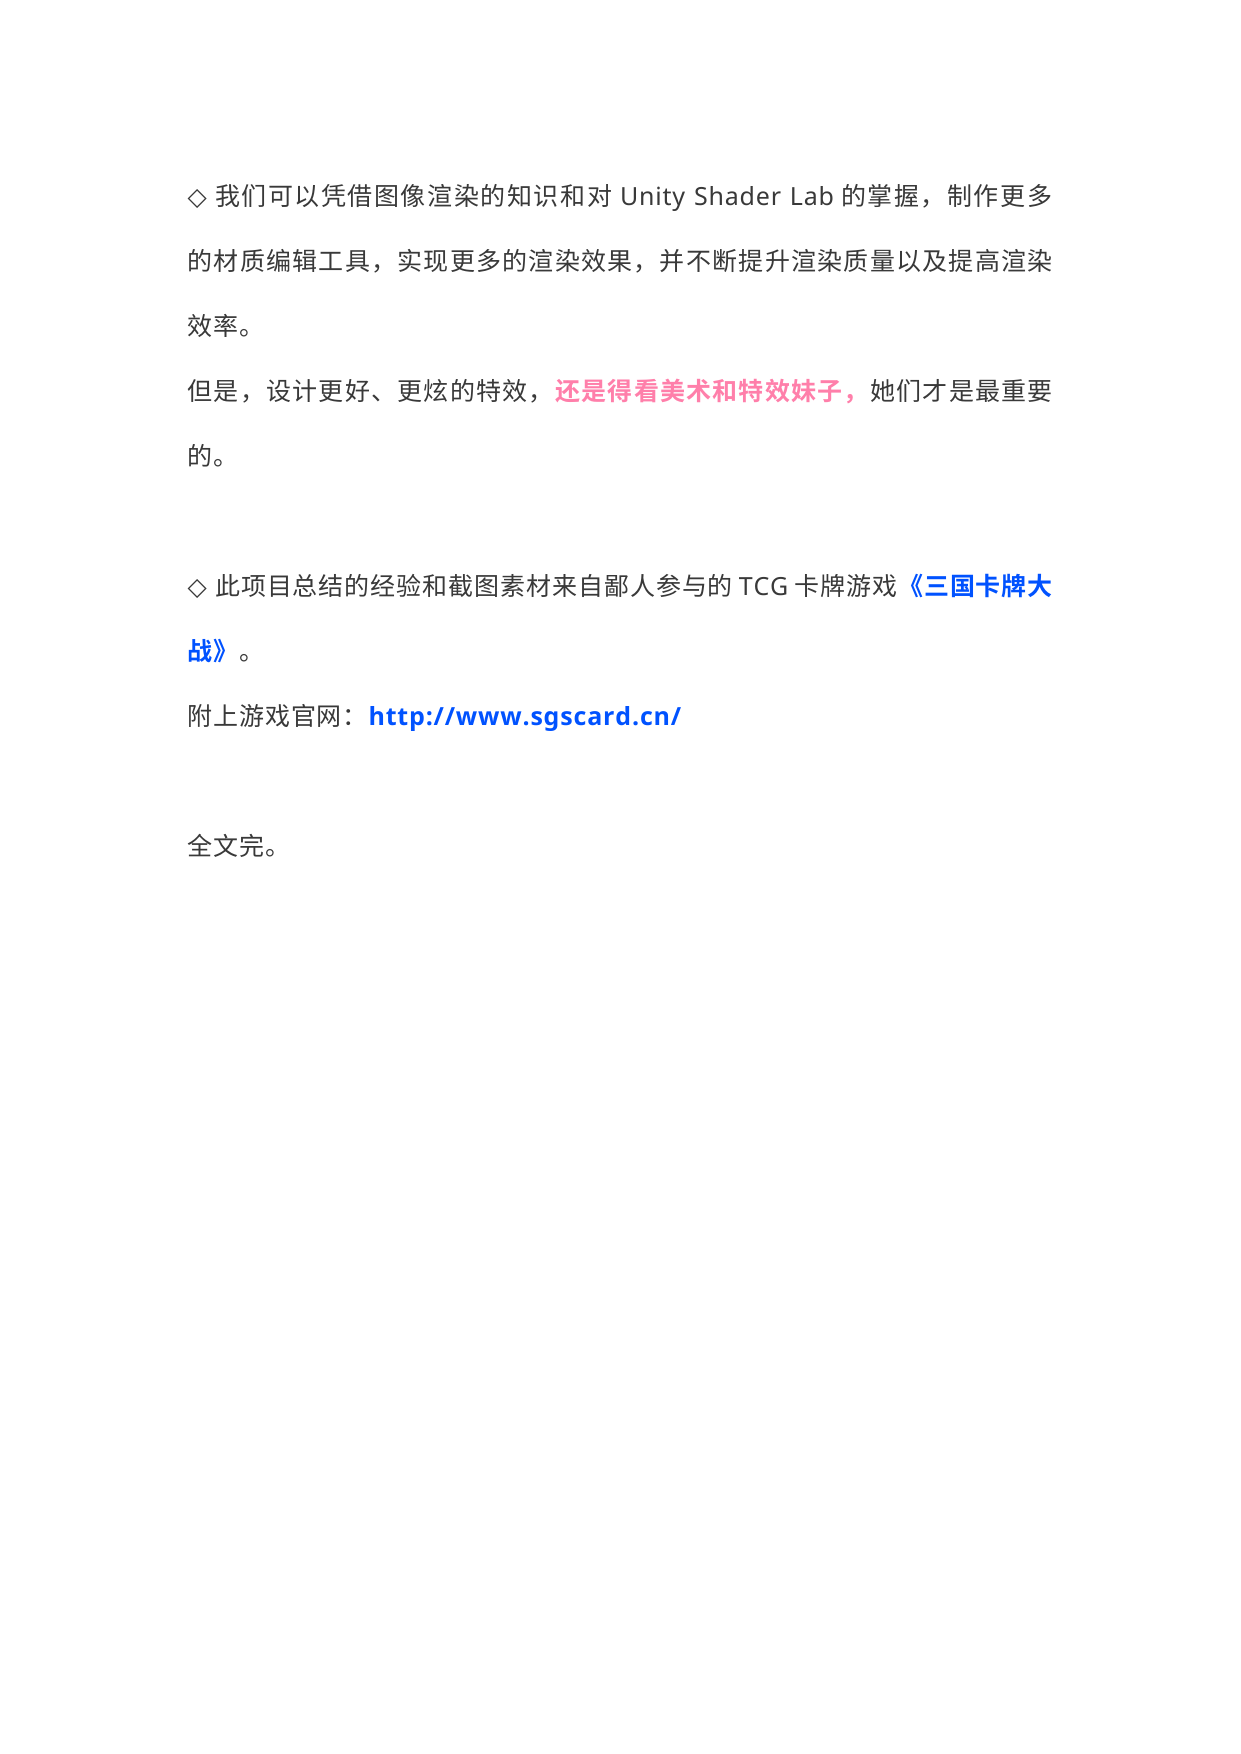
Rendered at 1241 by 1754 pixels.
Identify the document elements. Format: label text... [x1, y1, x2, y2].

text ◇ 此项目总结的经验和截图素材来自鄙人参与的TCG卡牌游戏《三国卡牌大战》。 [187, 552, 1053, 682]
text 但是，设计更好、更炫的特效，还是得看美术和特效妹子，她们才是最重要的。 [187, 357, 1053, 487]
text ◇ 我们可以凭借图像渲染的知识和对Unity Shader Lab的掌握，制作更多的材质编辑工具，实现更多的渲染效果，并不断提升渲染质量以及提高渲染效率。 [187, 199, 1053, 357]
text 附上游戏官网：http://www.sgscard.cn/ [187, 682, 1053, 747]
text 全文完。 [187, 812, 1053, 877]
text ◇ 我们可以凭借图像渲染的知识和对Unity Shader Lab的掌握，制作更多的材质编辑工具，实现更多的渲染效果，并不断提升渲染质量以及提高渲染效率。 [187, 162, 1053, 198]
